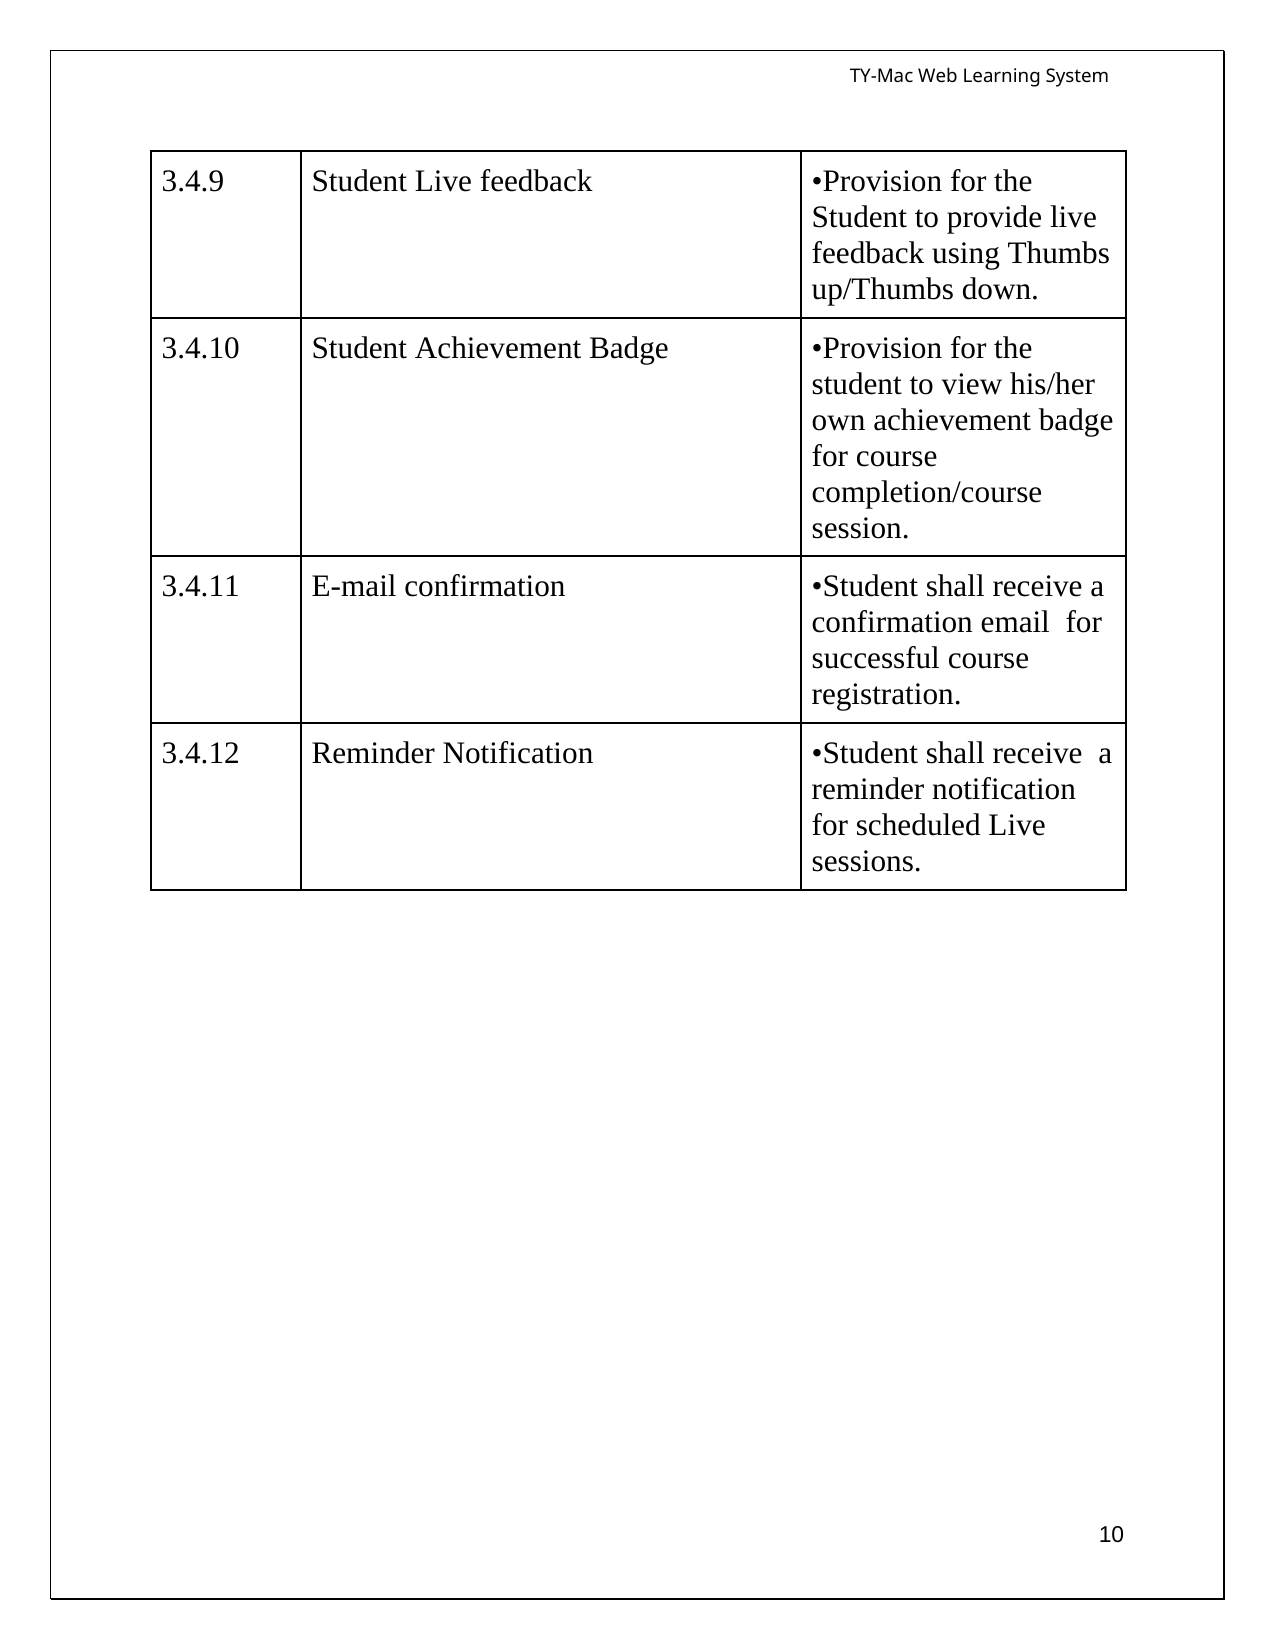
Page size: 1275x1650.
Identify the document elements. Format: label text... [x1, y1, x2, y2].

table_cell •Student shall receive a confirmation email for successful course registration. [802, 557, 1125, 722]
table_cell 3.4.9 [152, 152, 300, 317]
table_cell 3.4.10 [152, 319, 300, 555]
table_cell •Provision for the Student to provide live feedback using Thumbs up/Thumbs down. [802, 152, 1125, 317]
table_cell 3.4.11 [152, 557, 300, 722]
table_cell 3.4.12 [152, 724, 300, 888]
table_cell Reminder Notification [302, 724, 800, 888]
table_cell Student Live feedback [302, 152, 800, 317]
table_cell •Student shall receive a reminder notification for scheduled Live sessions. [802, 724, 1125, 888]
table_cell Student Achievement Badge [302, 319, 800, 555]
table_cell •Provision for the student to view his/her own achievement badge for course completion/course session. [802, 319, 1125, 555]
table_cell E-mail confirmation [302, 557, 800, 722]
